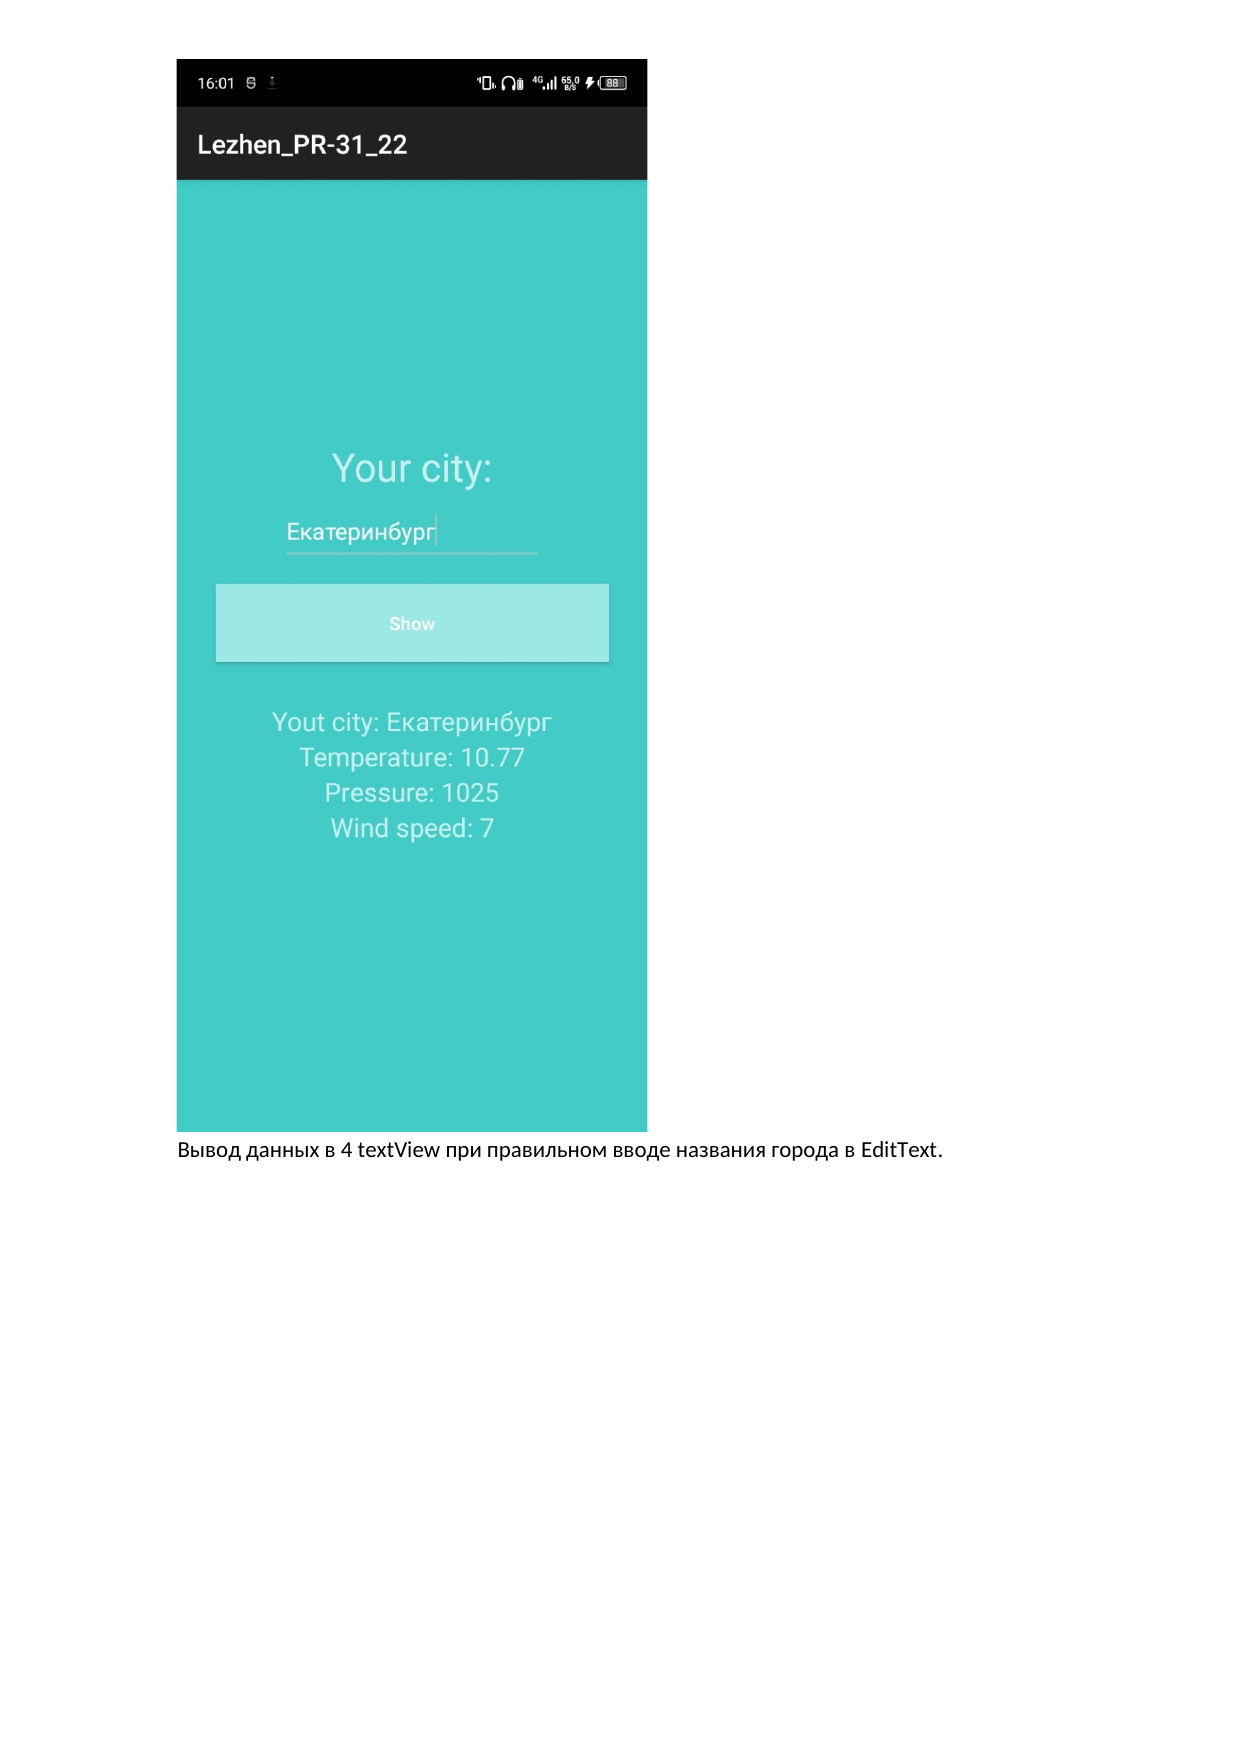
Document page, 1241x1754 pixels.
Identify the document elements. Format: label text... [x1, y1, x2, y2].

picture [176, 59, 648, 1132]
